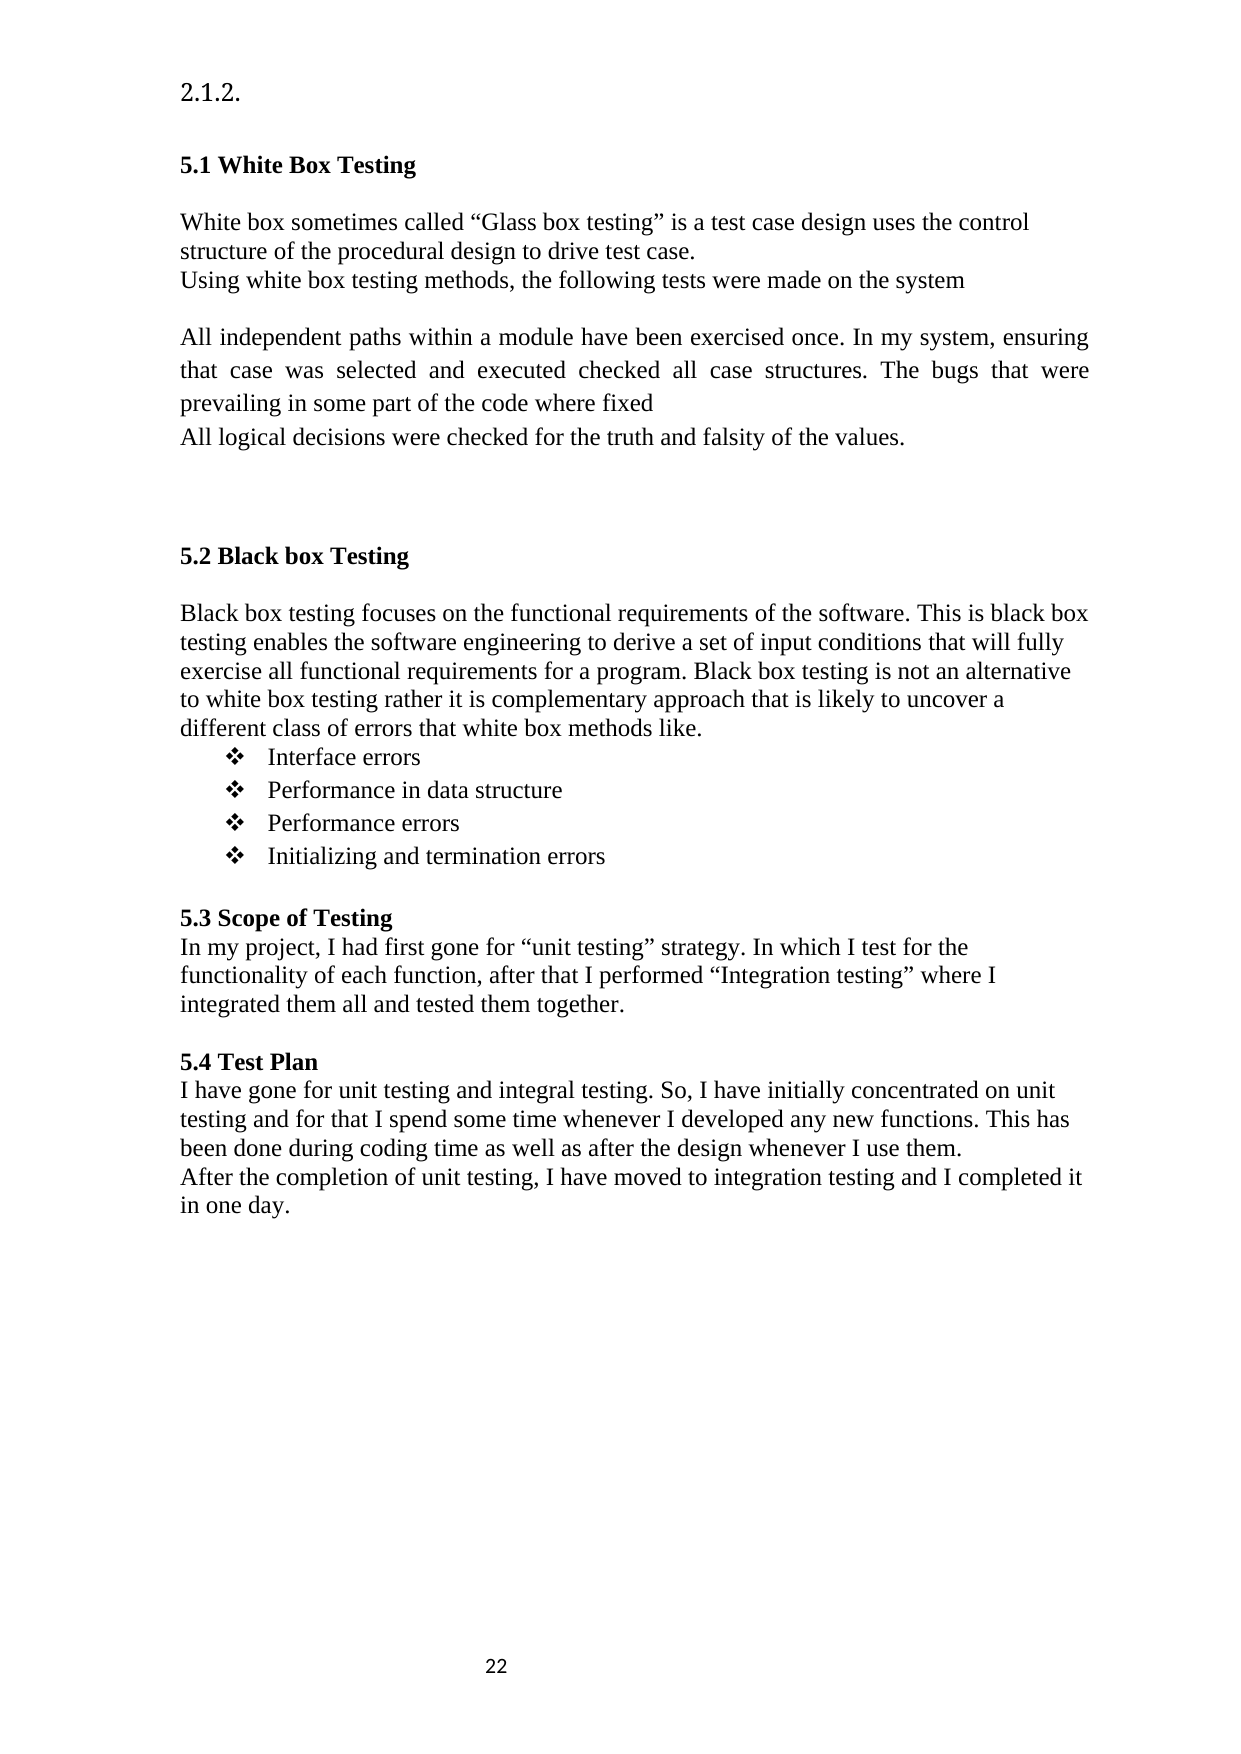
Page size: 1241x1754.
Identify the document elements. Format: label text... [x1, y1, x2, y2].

list Black box Testing [180, 541, 1090, 569]
list Performance errors [224, 808, 1090, 837]
list Black box testing focuses on the functional requirements of the software. This is black box testing enables the software engineering to derive a set of input conditions that will fully exercise all functional requirements for a program. Black box testing is not an alternative to white box testing rather it is complementary approach that is likely to uncover a different class of errors that white box methods like. [180, 598, 1090, 742]
list All independent paths within a module have been exercised once. In my system, ensuring that case was selected and executed checked all case structures. The bugs that were prevailing in some part of the code where fixed [180, 322, 1090, 417]
list In my project, I had first gone for “unit testing” strategy. In which I test for the functionality of each function, after that I performed “Integration testing” where I integrated them all and tested them together. [180, 932, 1090, 1018]
list White Box Testing [180, 150, 1090, 179]
list I have gone for unit testing and integral testing. So, I have initially concentrated on unit testing and for that I spend some time whenever I developed any new functions. This has been done during coding time as well as after the design whenever I use them. [180, 1075, 1090, 1162]
list Using white box testing methods, the following tests were made on the system [180, 265, 1090, 294]
list 5.4 Test Plan [180, 1047, 1090, 1075]
list Performance in data structure [224, 775, 1090, 804]
list All logical decisions were checked for the truth and falsity of the values. [180, 422, 1090, 450]
list 5.3 Scope of Testing [180, 903, 1090, 932]
list After the completion of unit testing, I have moved to integration testing and I completed it in one day. [180, 1162, 1090, 1219]
list Interface errors [224, 742, 1090, 771]
list Initializing and termination errors [224, 841, 1090, 870]
list White box sometimes called “Glass box testing” is a test case design uses the control structure of the procedural design to drive test case. [180, 207, 1090, 265]
